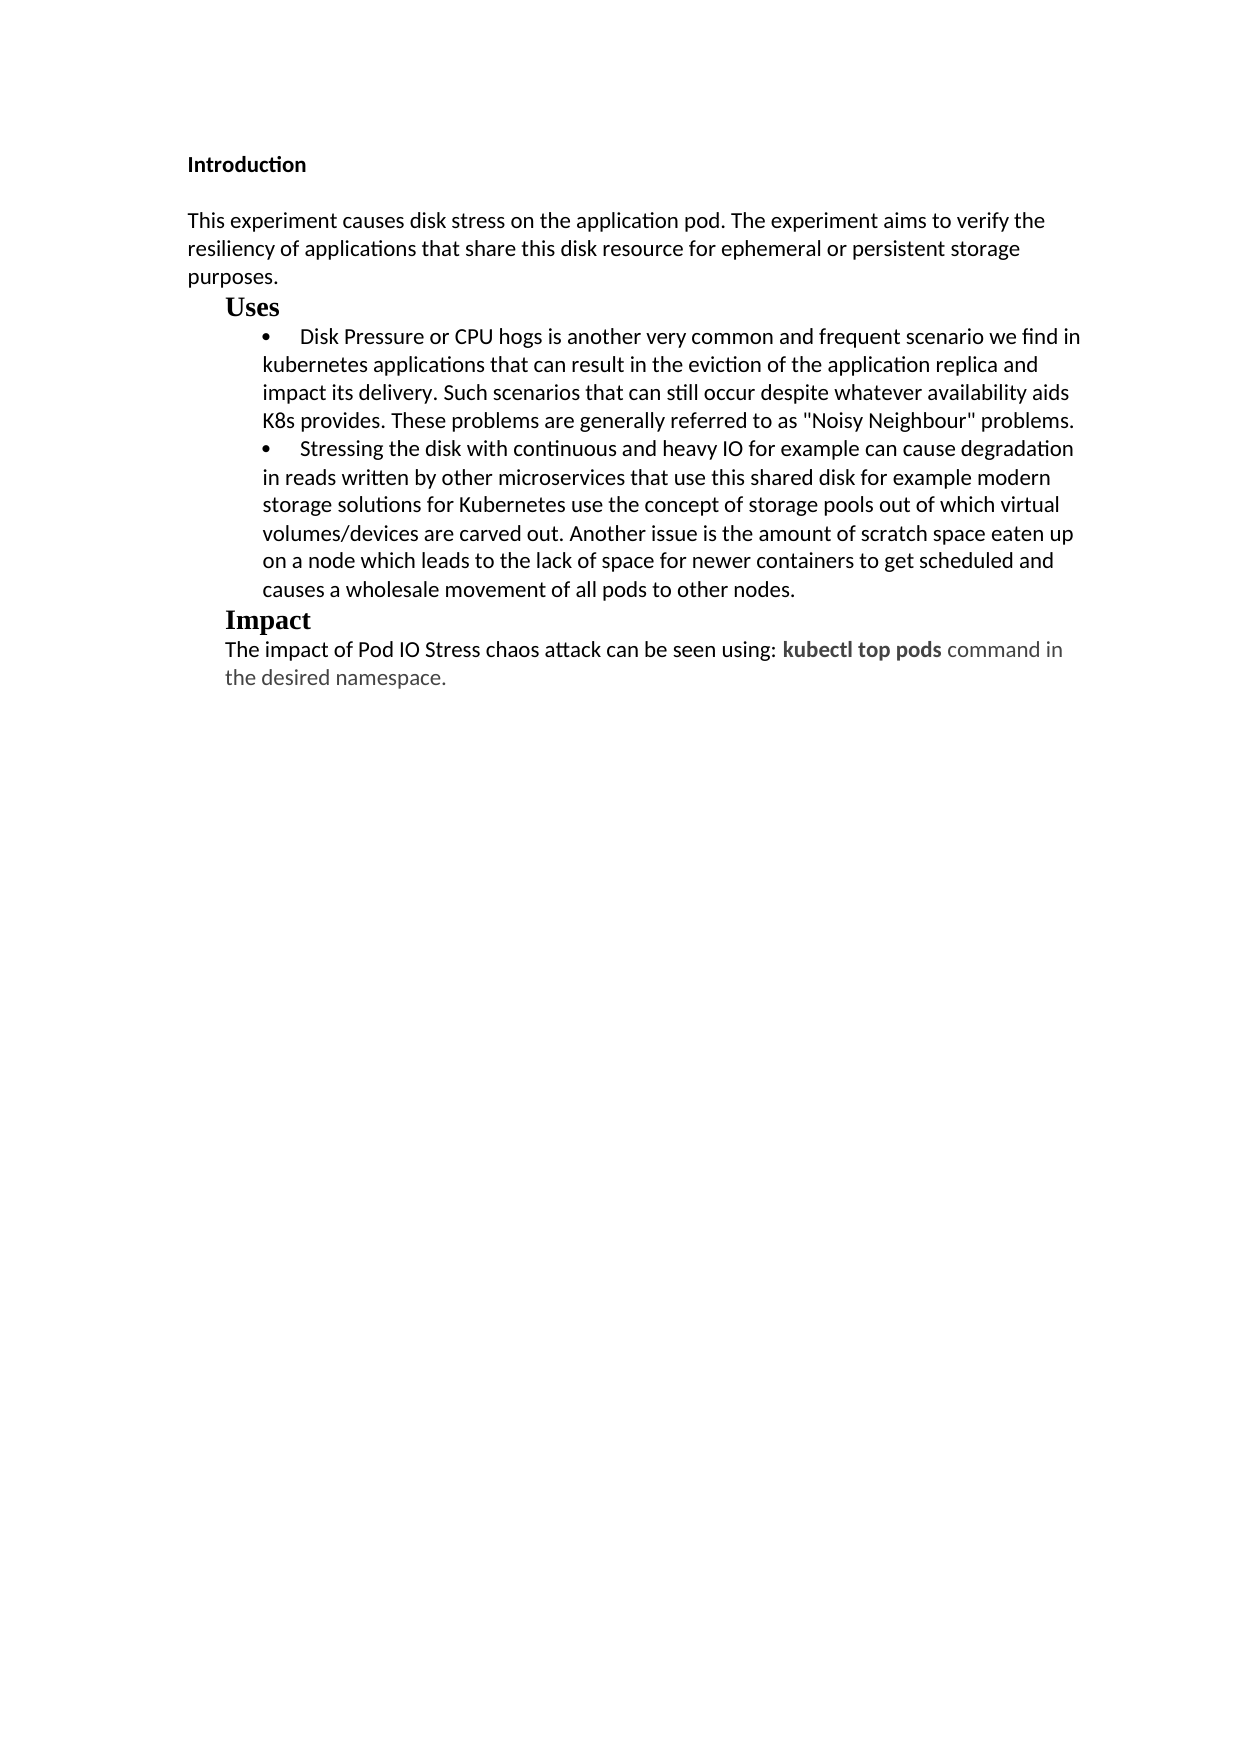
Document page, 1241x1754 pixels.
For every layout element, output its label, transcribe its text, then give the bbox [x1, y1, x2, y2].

text Uses [150, 290, 1090, 322]
text Introduction [187, 150, 1090, 178]
text Impact [150, 603, 1090, 635]
list Stressing the disk with continuous and heavy IO for example can cause degradation in reads written by other microservices that use this shared disk for example modern storage solutions for Kubernetes use the concept of storage pools out of which virtual volumes/devices are carved out. Another issue is the amount of scratch space eaten up on a node which leads to the lack of space for newer containers to get scheduled and causes a wholesale movement of all pods to other nodes. [262, 434, 1090, 603]
list Disk Pressure or CPU hogs is another very common and frequent scenario we find in kubernetes applications that can result in the eviction of the application replica and impact its delivery. Such scenarios that can still occur despite whatever availability aids K8s provides. These problems are generally referred to as "Noisy Neighbour" problems. [262, 322, 1090, 434]
text This experiment causes disk stress on the application pod. The experiment aims to verify the resiliency of applications that share this disk resource for ephemeral or persistent storage purposes. [187, 206, 1090, 290]
text The impact of Pod IO Stress chaos attack can be seen using: kubectl top pods command in the desired namespace. [225, 635, 1090, 691]
